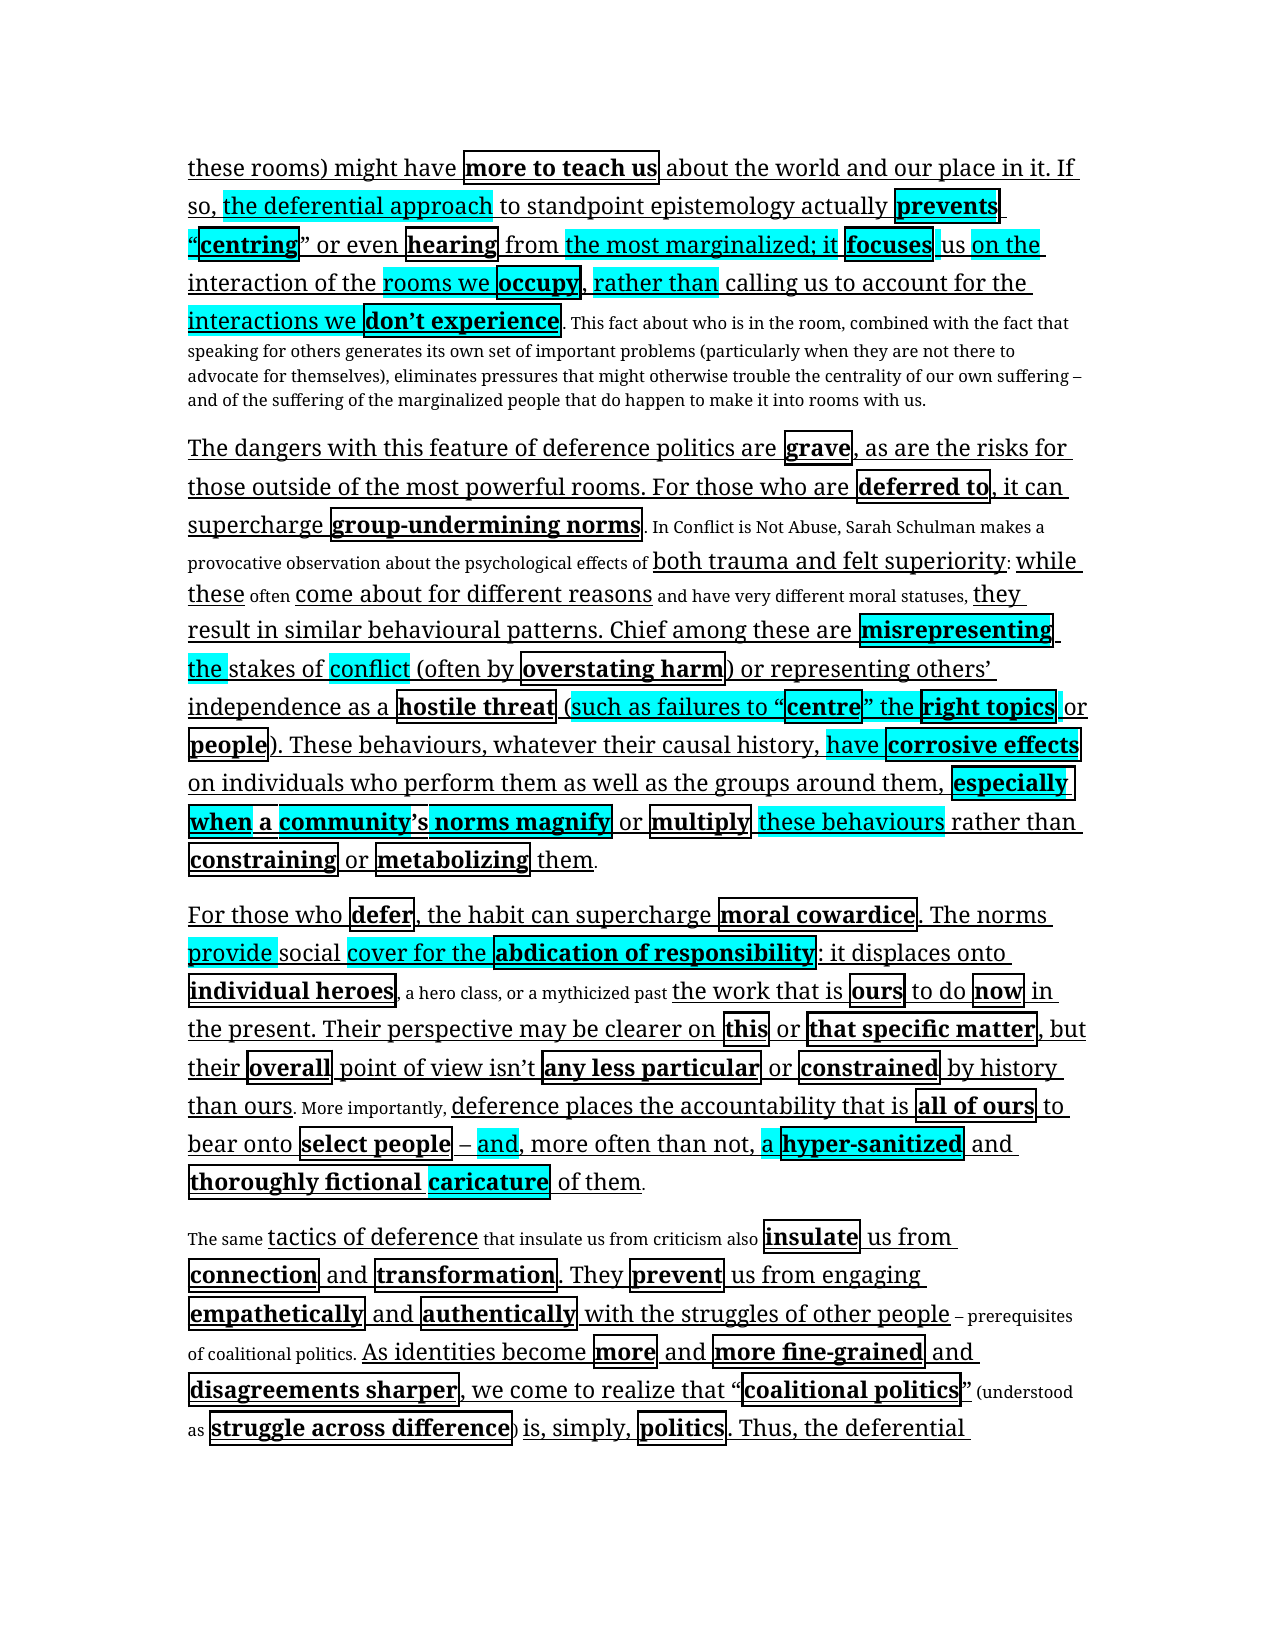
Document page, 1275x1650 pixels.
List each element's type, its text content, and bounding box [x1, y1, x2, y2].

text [187, 150, 1087, 412]
text For those who defer, the habit can supercharge moral cowardice. The norms provide social cover for the abdication of responsibility: it displaces onto individual heroes, a hero class, or a mythicized past the work that is ours to do now in the present. Their perspective may be clearer on this or that specific matter, but their overall point of view isn’t any less particular or constrained by history than ours. More importantly, deference places the accountability that is all of ours to bear onto select people – and, more often than not, a hyper-sanitized and thoroughly fictional caricature of them. [187, 897, 1087, 1200]
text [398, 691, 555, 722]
text The dangers with this feature of deference politics are grave, as are the risks for those outside of the most powerful rooms. For those who are deferred to, it can supercharge group-undermining norms. In Conflict is Not Abuse, Sarah Schulman makes a provocative observation about the psychological effects of both trauma and felt superiority: while these often come about for different reasons and have very different moral statuses, they result in similar behavioural patterns. Chief among these are misrepresenting the stakes of conflict (often by overstating harm) or representing others’ independence as a hostile threat (such as failures to “centre” the right topics or people). These behaviours, whatever their causal history, have corrosive effects on individuals who perform them as well as the groups around them, especially when a community’s norms magnify or multiply these behaviours rather than constraining or metabolizing them. [187, 718, 1087, 877]
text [187, 1219, 1087, 1446]
text The dangers with this feature of deference politics are grave, as are the risks for those outside of the most powerful rooms. For those who are deferred to, it can supercharge group-undermining norms. In Conflict is Not Abuse, Sarah Schulman makes a provocative observation about the psychological effects of both trauma and felt superiority: while these often come about for different reasons and have very different moral statuses, they result in similar behavioural patterns. Chief among these are misrepresenting the stakes of conflict (often by overstating harm) or representing others’ independence as a hostile threat (such as failures to “centre” the right topics or people). These behaviours, whatever their causal history, have corrosive effects on individuals who perform them as well as the groups around them, especially when a community’s norms magnify or multiply these behaviours rather than constraining or metabolizing them. [187, 430, 1087, 717]
